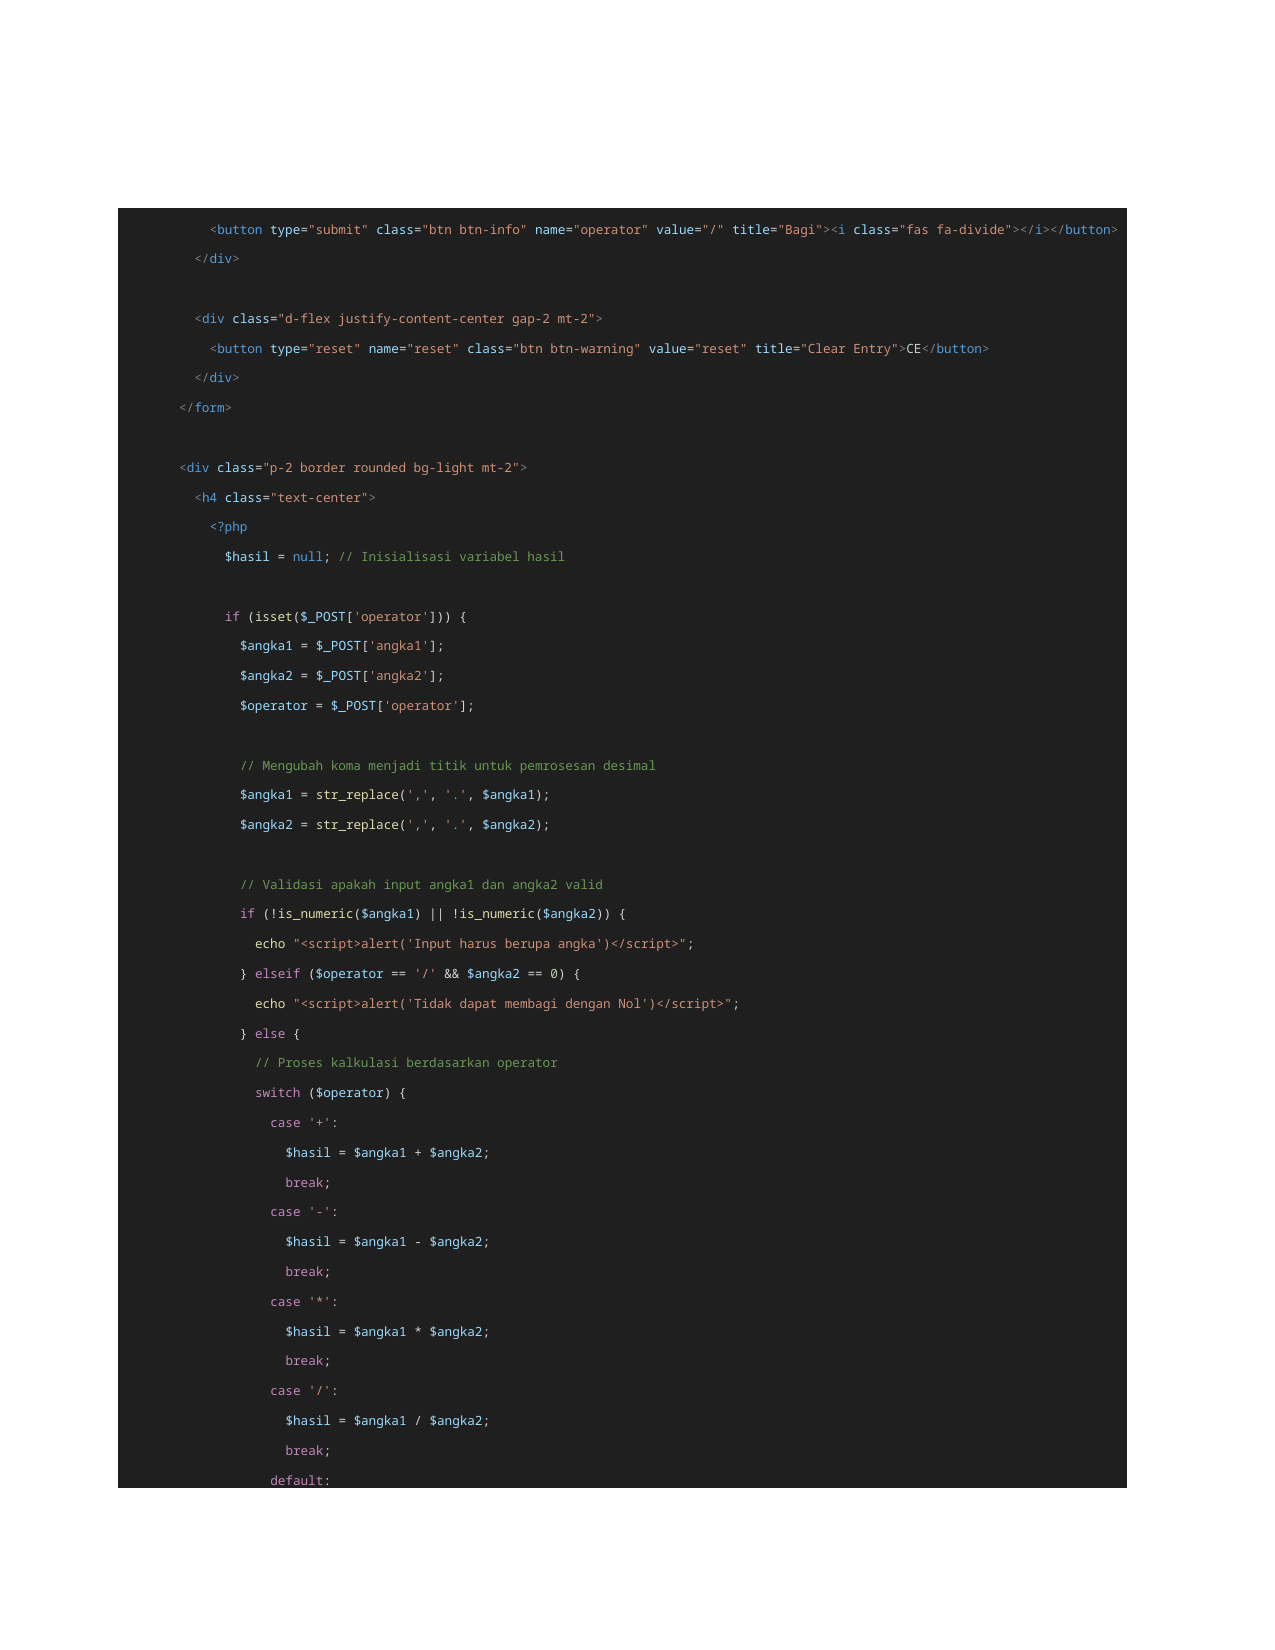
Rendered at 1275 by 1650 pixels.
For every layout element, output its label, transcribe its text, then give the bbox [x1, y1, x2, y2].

text } elseif ($operator == '/' && $angka2 == 0) { [118, 952, 1127, 982]
text case '+': [118, 1101, 1127, 1131]
text <button type="submit" class="btn btn-info" name="operator" value="/" title="Bagi"><i class="fas fa-divide"></i></button> [118, 208, 1127, 238]
text $hasil = $angka1 * $angka2; [118, 1310, 1127, 1339]
text if (isset($_POST['operator'])) { [118, 595, 1127, 625]
text echo "<script>alert('Input harus berupa angka')</script>"; [118, 922, 1127, 952]
text $angka2 = $_POST['angka2']; [118, 654, 1127, 684]
text </div> [118, 238, 1127, 267]
text case '*': [118, 1280, 1127, 1310]
text // Proses kalkulasi berdasarkan operator [118, 1042, 1127, 1071]
text break; [118, 1339, 1127, 1369]
text $operator = $_POST['operator']; [118, 684, 1127, 714]
text break; [118, 1161, 1127, 1191]
text <?php [118, 506, 1127, 535]
text default: [118, 1459, 1127, 1488]
text $hasil = $angka1 / $angka2; [118, 1399, 1127, 1429]
text echo "<script>alert('Tidak dapat membagi dengan Nol')</script>"; [118, 982, 1127, 1012]
text case '-': [118, 1191, 1127, 1220]
text $hasil = $angka1 - $angka2; [118, 1220, 1127, 1250]
text // Mengubah koma menjadi titik untuk pemrosesan desimal [118, 744, 1127, 774]
text $angka2 = str_replace(',', '.', $angka2); [118, 803, 1127, 833]
text break; [118, 1429, 1127, 1459]
text </div> [118, 357, 1127, 387]
text <h4 class="text-center"> [118, 476, 1127, 506]
text case '/': [118, 1369, 1127, 1399]
text // Validasi apakah input angka1 dan angka2 valid [118, 863, 1127, 893]
text </form> [118, 387, 1127, 416]
text switch ($operator) { [118, 1071, 1127, 1101]
text } else { [118, 1012, 1127, 1042]
text break; [118, 1250, 1127, 1280]
text $angka1 = $_POST['angka1']; [118, 625, 1127, 654]
text $hasil = null; // Inisialisasi variabel hasil [118, 535, 1127, 565]
text $hasil = $angka1 + $angka2; [118, 1131, 1127, 1161]
text <div class="p-2 border rounded bg-light mt-2"> [118, 446, 1127, 476]
text if (!is_numeric($angka1) || !is_numeric($angka2)) { [118, 893, 1127, 922]
text $angka1 = str_replace(',', '.', $angka1); [118, 774, 1127, 803]
text <div class="d-flex justify-content-center gap-2 mt-2"> [118, 297, 1127, 327]
text <button type="reset" name="reset" class="btn btn-warning" value="reset" title="Clear Entry">CE</button> [118, 327, 1127, 357]
